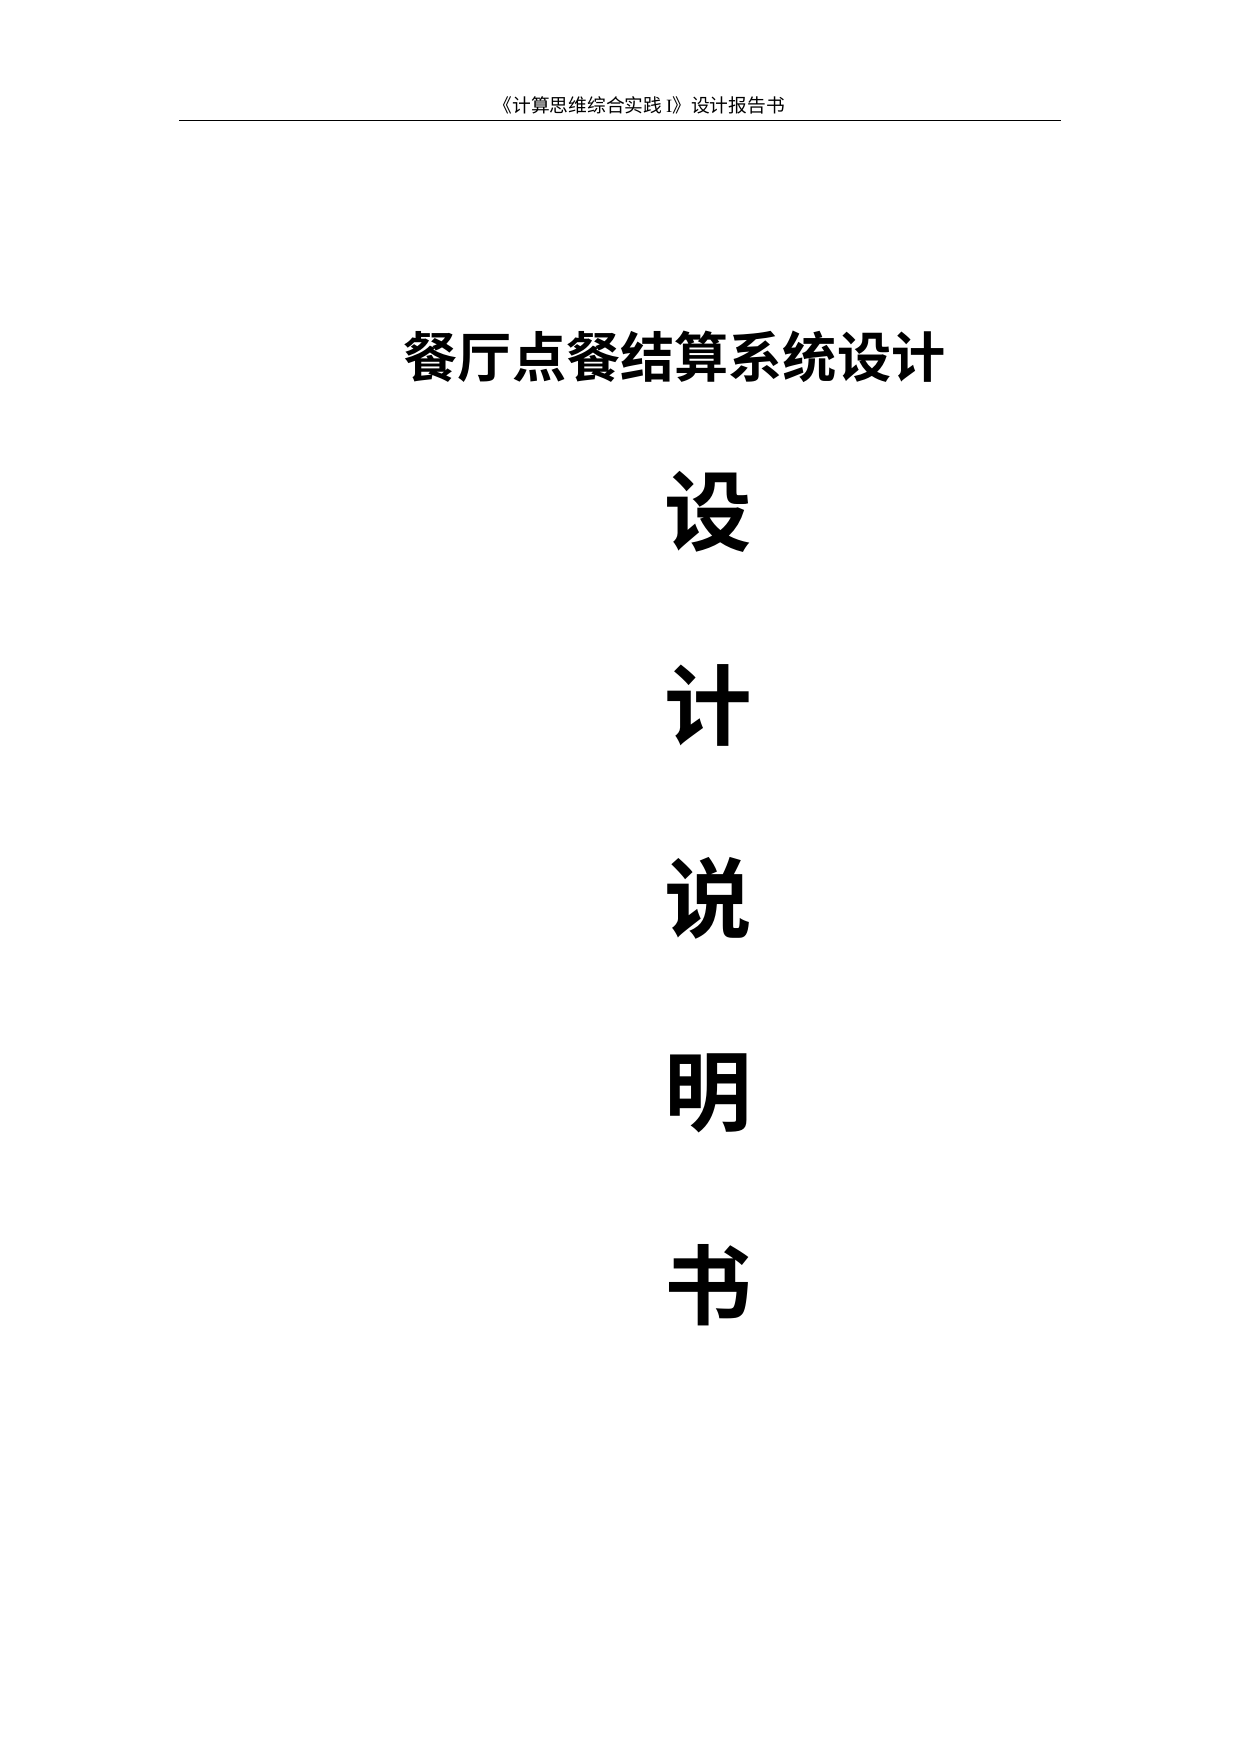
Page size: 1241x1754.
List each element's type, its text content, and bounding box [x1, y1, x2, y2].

text 餐厅点餐结算系统设计 [187, 305, 1053, 402]
text 计 [187, 635, 1053, 765]
text 设 [187, 442, 1053, 572]
text 书 [187, 1215, 1053, 1345]
text 说 [187, 828, 1053, 958]
text 明 [187, 1022, 1053, 1152]
